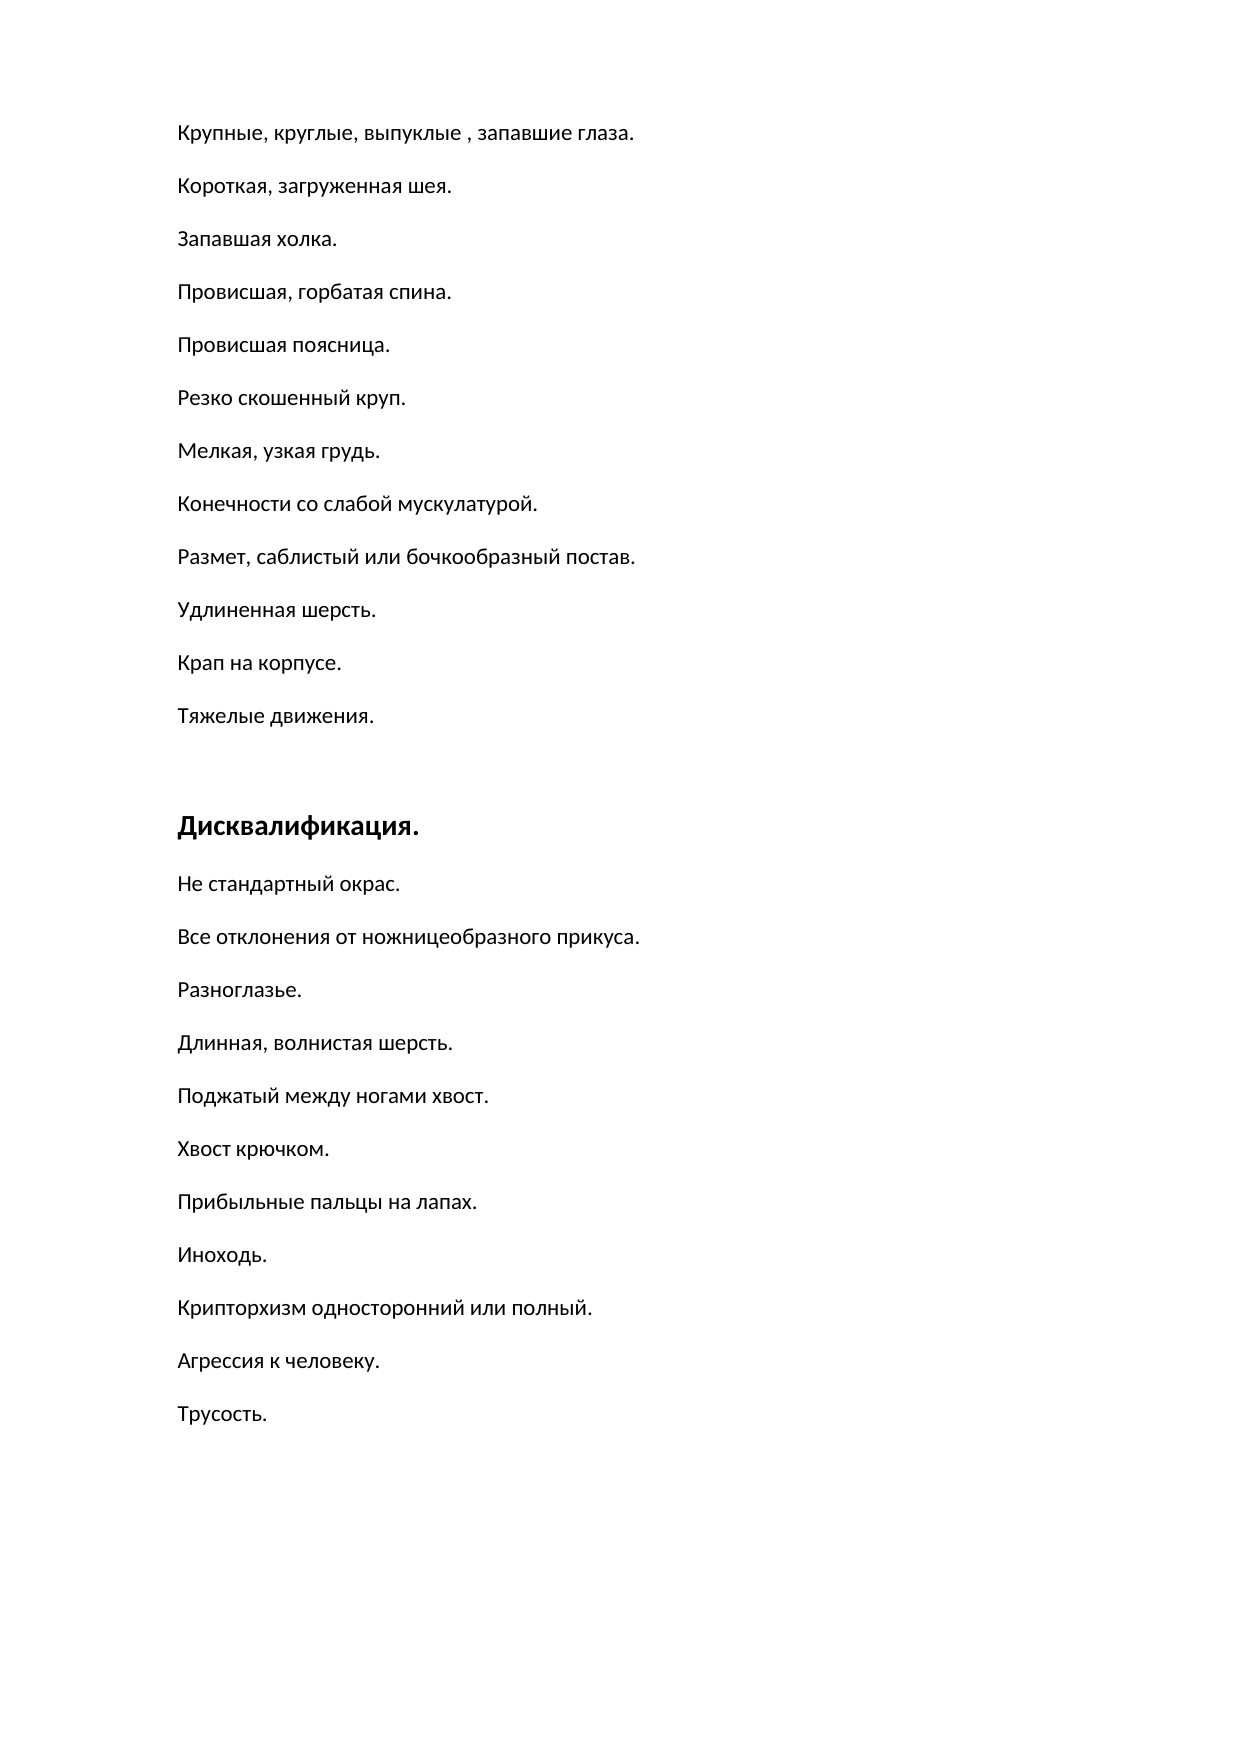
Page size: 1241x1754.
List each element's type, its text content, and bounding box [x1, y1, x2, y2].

text Запавшая холка. [177, 224, 1152, 252]
text Крап на корпусе. [177, 648, 1152, 676]
text Резко скошенный круп. [177, 383, 1152, 411]
text Конечности со слабой мускулатурой. [177, 489, 1152, 517]
text Крипторхизм односторонний или полный. [177, 1293, 1152, 1321]
text Прибыльные пальцы на лапах. [177, 1187, 1152, 1215]
text Дисквалификация. [177, 807, 1152, 843]
text Трусость. [177, 1399, 1152, 1427]
text Мелкая, узкая грудь. [177, 436, 1152, 464]
text Разноглазье. [177, 975, 1152, 1003]
text Короткая, загруженная шея. [177, 171, 1152, 199]
text Крупные, круглые, выпуклые , запавшие глаза. [177, 118, 1152, 146]
text Провисшая, горбатая спина. [177, 277, 1152, 305]
text Провисшая поясница. [177, 330, 1152, 358]
text Удлиненная шерсть. [177, 595, 1152, 623]
text Поджатый между ногами хвост. [177, 1081, 1152, 1109]
text Все отклонения от ножницеобразного прикуса. [177, 922, 1152, 950]
text Агрессия к человеку. [177, 1346, 1152, 1374]
text Иноходь. [177, 1240, 1152, 1268]
text Не стандартный окрас. [177, 869, 1152, 897]
text Размет, саблистый или бочкообразный постав. [177, 542, 1152, 570]
text Хвост крючком. [177, 1134, 1152, 1162]
text Тяжелые движения. [177, 701, 1152, 729]
text Длинная, волнистая шерсть. [177, 1028, 1152, 1056]
